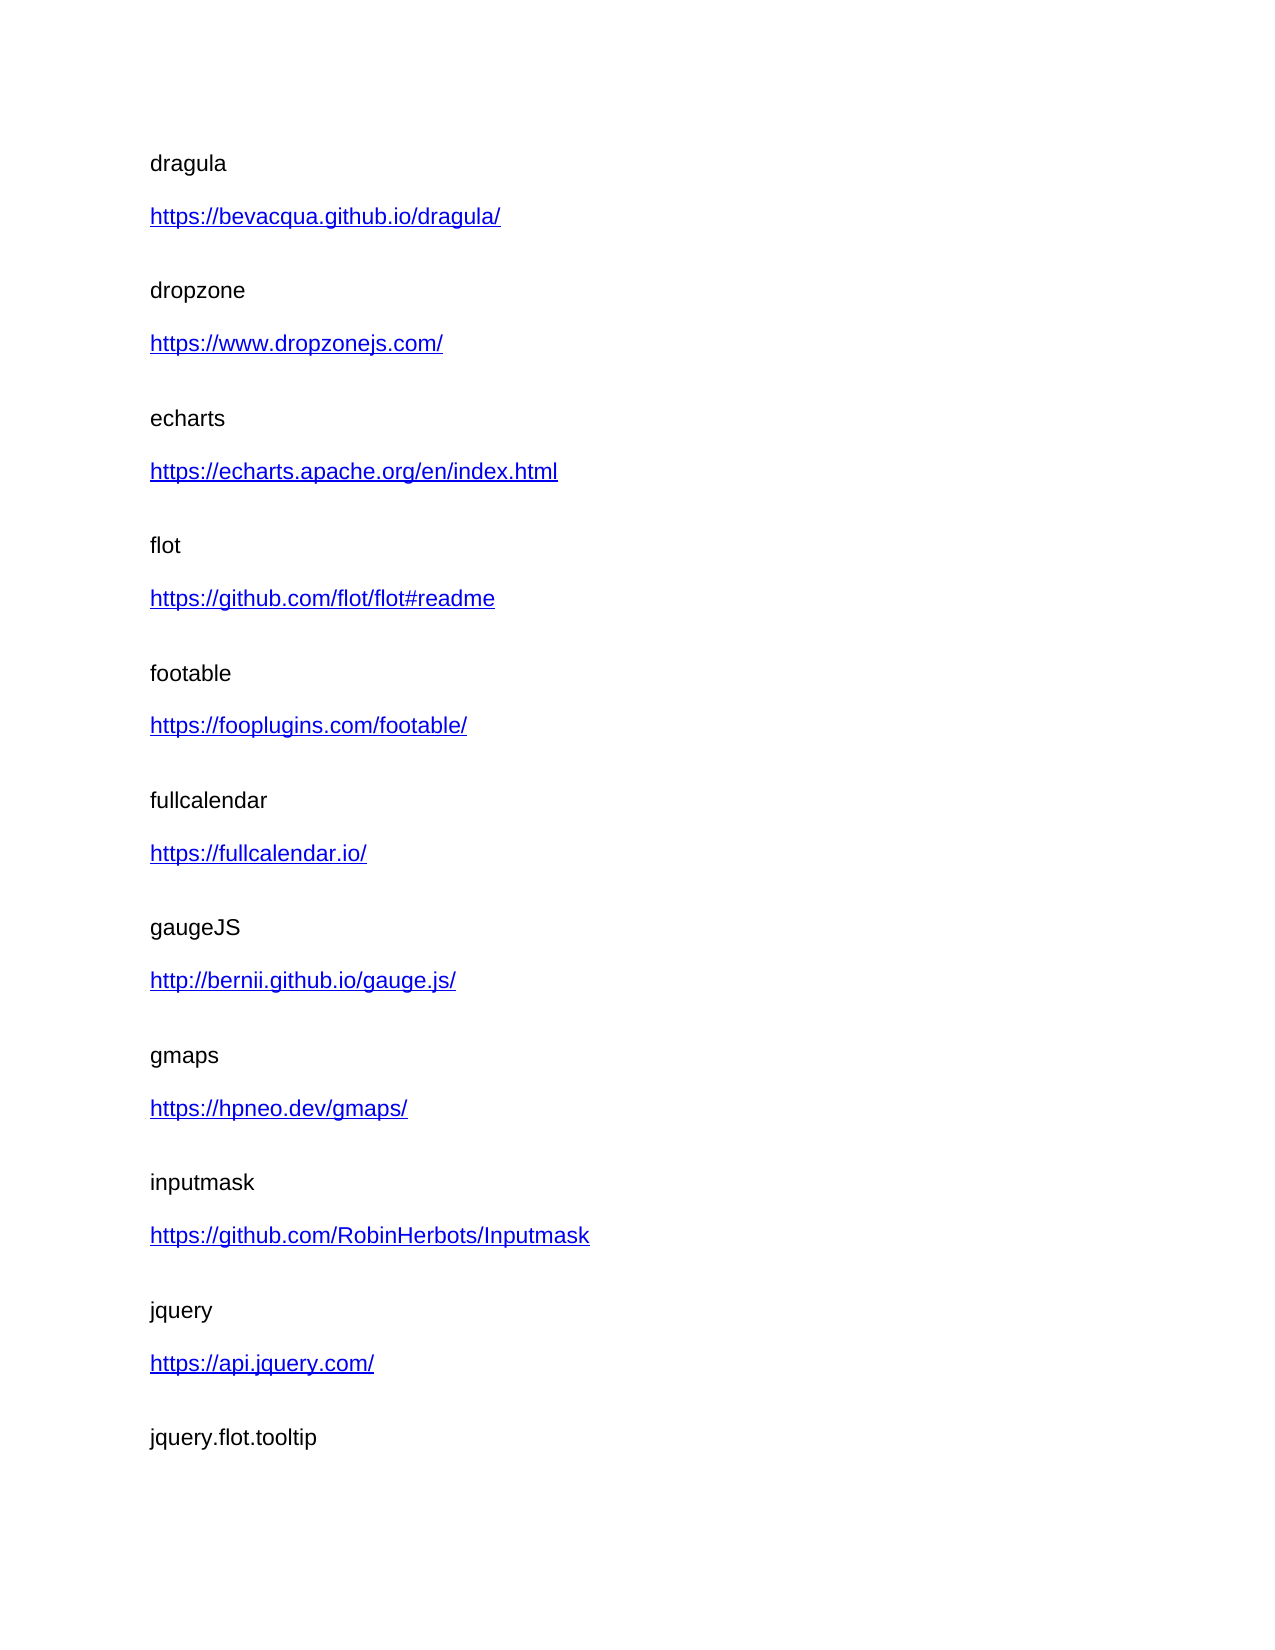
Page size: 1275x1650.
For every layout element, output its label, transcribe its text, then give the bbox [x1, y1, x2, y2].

text fullcalendar [150, 787, 1125, 813]
text gaugeJS [150, 914, 1125, 941]
text dropzone [150, 277, 1125, 304]
text http://bernii.github.io/gauge.js/ [150, 967, 1125, 994]
text footable [150, 659, 1125, 686]
text https://github.com/RobinHerbots/Inputmask [150, 1222, 1125, 1248]
text https://fullcalendar.io/ [150, 840, 1125, 866]
text https://github.com/flot/flot#readme [150, 585, 1125, 611]
text jquery [150, 1297, 1125, 1323]
text dragula [150, 150, 1125, 176]
text https://api.jquery.com/ [150, 1349, 1125, 1376]
text flot [150, 532, 1125, 558]
text https://bevacqua.github.io/dragula/ [150, 203, 1125, 229]
text echarts [150, 405, 1125, 431]
text https://fooplugins.com/footable/ [150, 712, 1125, 739]
text https://echarts.apache.org/en/index.html [150, 458, 1125, 484]
text gmaps [150, 1042, 1125, 1068]
text https://hpneo.dev/gmaps/ [150, 1095, 1125, 1121]
text https://www.dropzonejs.com/ [150, 330, 1125, 357]
text jquery.flot.tooltip [150, 1424, 1125, 1450]
text inputmask [150, 1169, 1125, 1196]
